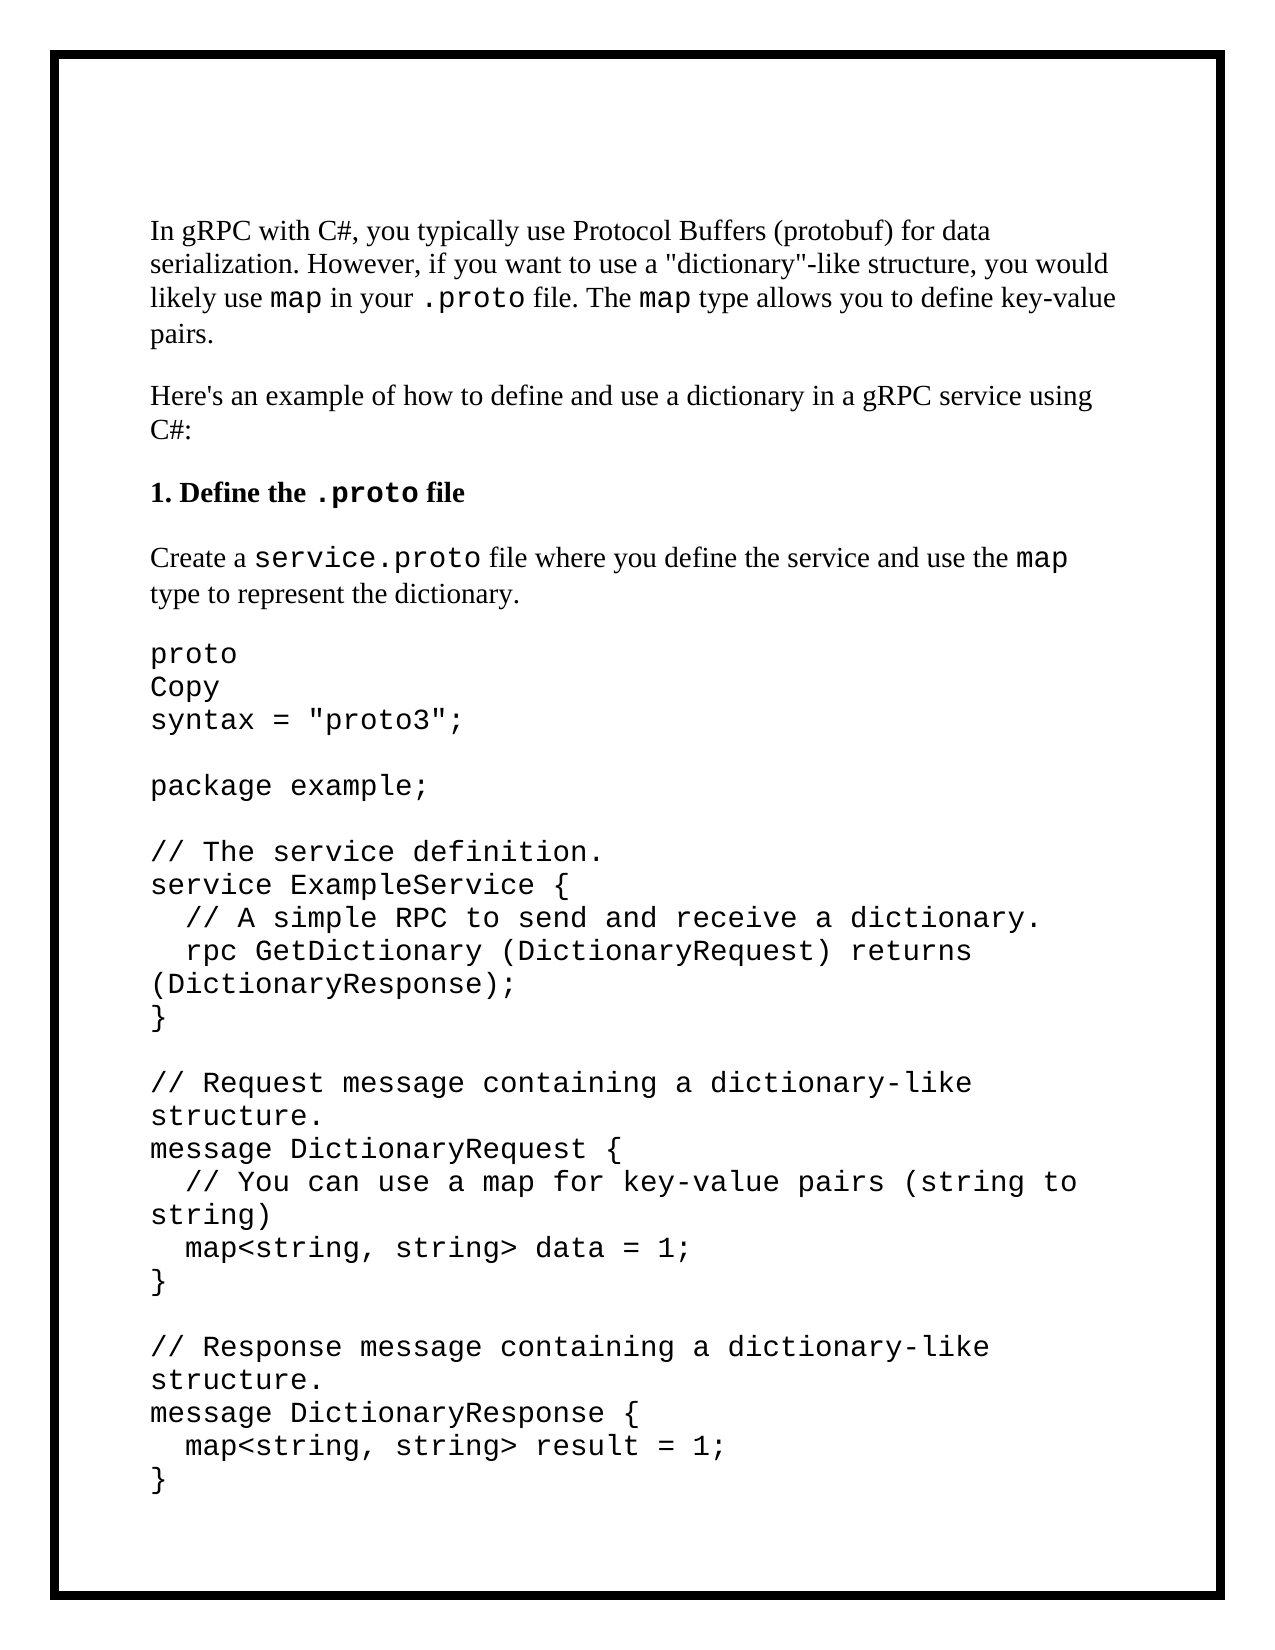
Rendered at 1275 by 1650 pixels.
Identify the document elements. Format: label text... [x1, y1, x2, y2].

text // Request message containing a dictionary-like structure. [150, 1068, 1125, 1134]
text package example; [150, 771, 1125, 804]
text Create a service.proto file where you define the service and use the map type to represent the dictionary. [150, 540, 1125, 609]
text // A simple RPC to send and receive a dictionary. [150, 903, 1125, 936]
text 1. Define the .proto file [150, 475, 1125, 511]
text rpc GetDictionary (DictionaryRequest) returns (DictionaryResponse); [150, 936, 1125, 1002]
text message DictionaryRequest { [150, 1134, 1125, 1167]
text map<string, string> result = 1; [150, 1431, 1125, 1464]
text } [150, 1266, 1125, 1299]
text // You can use a map for key-value pairs (string to string) [150, 1167, 1125, 1233]
text // Response message containing a dictionary-like structure. [150, 1332, 1125, 1398]
text } [150, 1002, 1125, 1035]
text In gRPC with C#, you typically use Protocol Buffers (protobuf) for data serialization. However, if you want to use a "dictionary"-like structure, you would likely use map in your .proto file. The map type allows you to define key-value pairs. [150, 213, 1125, 349]
text service ExampleService { [150, 870, 1125, 903]
text message DictionaryResponse { [150, 1398, 1125, 1431]
text // The service definition. [150, 837, 1125, 870]
text syntax = "proto3"; [150, 705, 1125, 738]
text Here's an example of how to define and use a dictionary in a gRPC service using C#: [150, 378, 1125, 446]
text proto [150, 639, 1125, 672]
text } [150, 1464, 1125, 1497]
text map<string, string> data = 1; [150, 1233, 1125, 1266]
text Copy [150, 672, 1125, 705]
